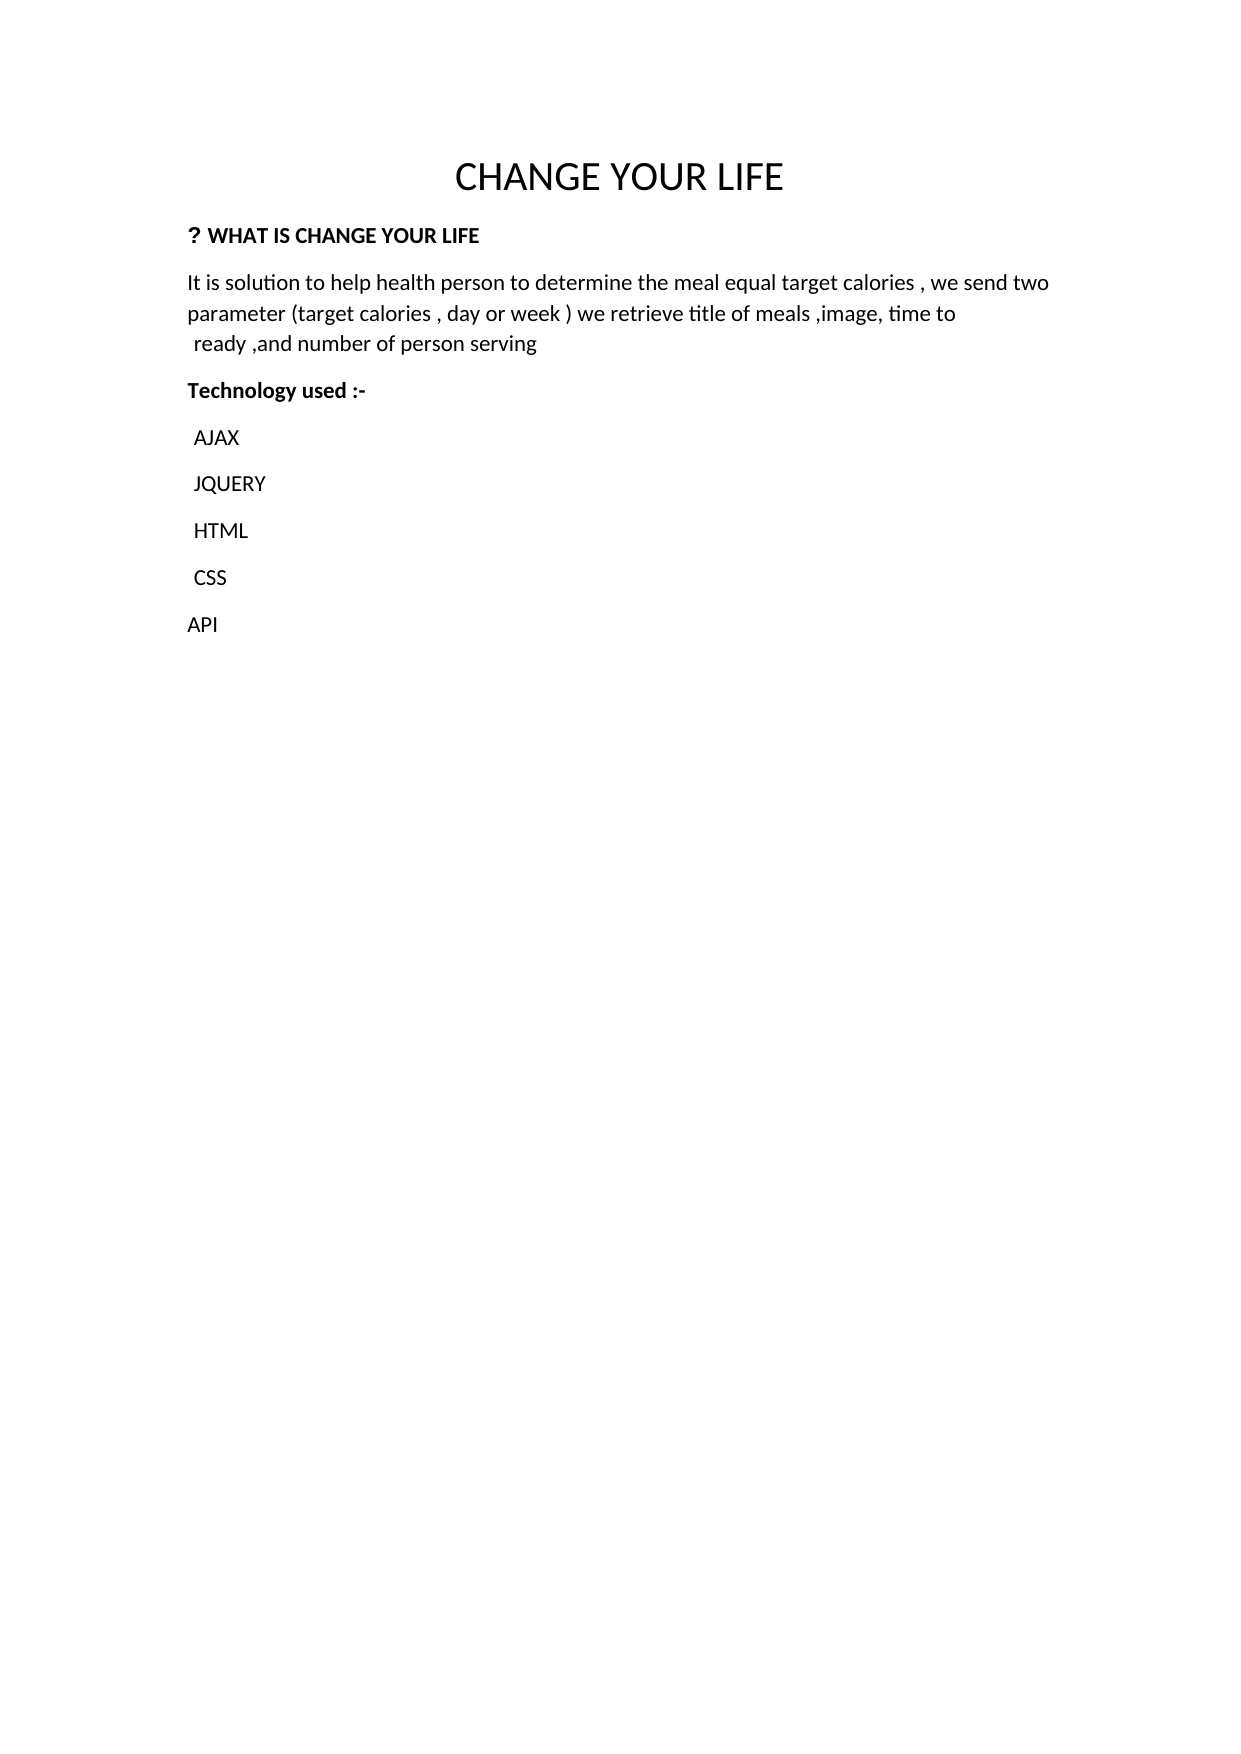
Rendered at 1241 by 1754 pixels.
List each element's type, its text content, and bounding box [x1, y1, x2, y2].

text API [187, 610, 1053, 638]
text AJAX [187, 423, 1053, 451]
text CHANGE YOUR LIFE [187, 150, 1053, 201]
text It is solution to help health person to determine the meal equal target calories , we send two parameter (target calories , day or week ) we retrieve title of meals ,image, time to ready ,and number of person serving [187, 268, 1053, 357]
text WHAT IS CHANGE YOUR LIFE ? [187, 222, 1053, 249]
text HTML [187, 516, 1053, 544]
text JQUERY [187, 469, 1053, 497]
text Technology used :- [187, 376, 1053, 404]
text CSS [187, 563, 1053, 591]
